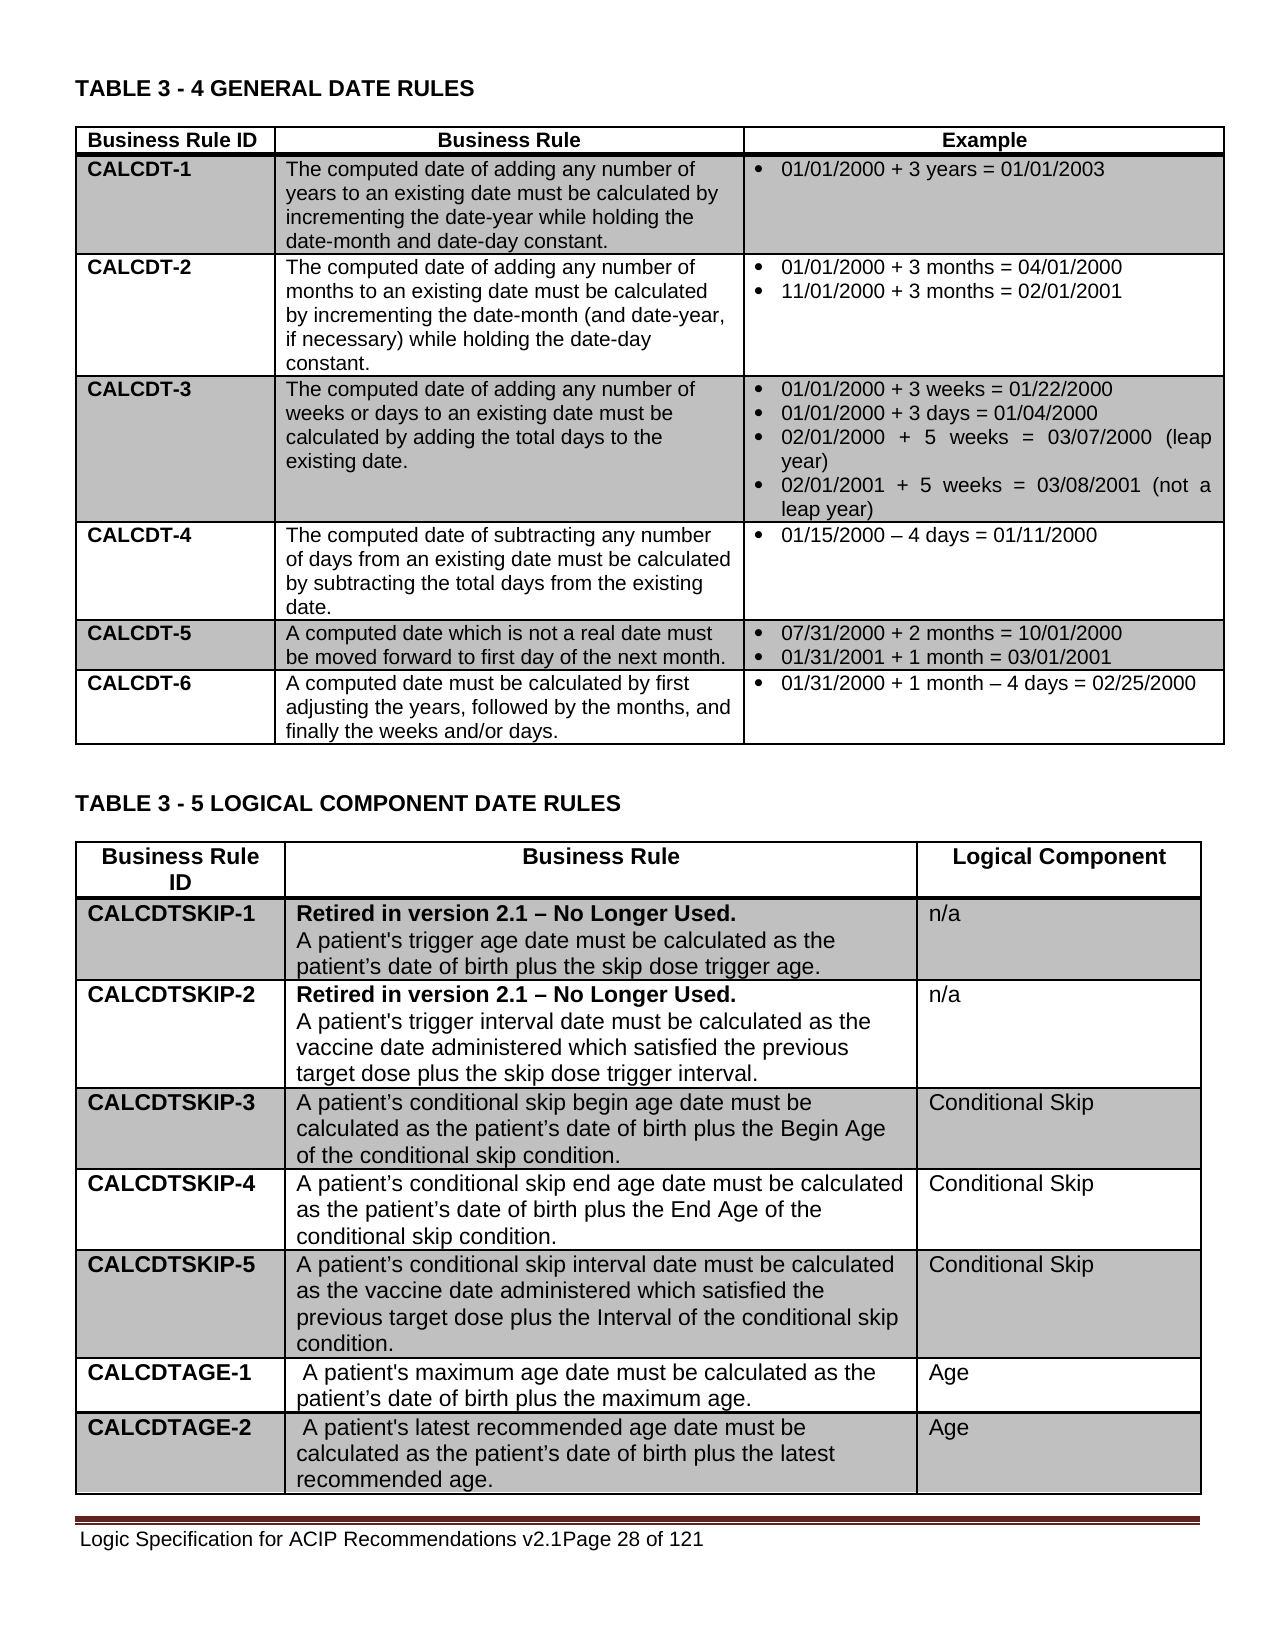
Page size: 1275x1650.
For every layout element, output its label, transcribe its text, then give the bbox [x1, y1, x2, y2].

table_header Business Rule ID [77, 128, 274, 152]
table_header Logical Component [918, 843, 1200, 896]
table_cell CALCDTSKIP-1 [77, 900, 284, 979]
table_cell CALCDTSKIP-3 [77, 1089, 284, 1168]
table_cell CALCDTSKIP-2 [77, 981, 284, 1087]
table_cell CALCDT-3 [77, 377, 274, 521]
text Table 3 - 5 Logical Component Date Rules [75, 790, 1200, 816]
text Table 3 - 4 General Date Rules [75, 75, 1200, 101]
table_cell n/a [918, 981, 1200, 1087]
table_cell A patient’s conditional skip end age date must be calculated as the patient’s date of birth plus the End Age of the conditional skip condition. [286, 1170, 916, 1249]
table_cell 01/01/2000 + 3 months = 04/01/2000 11/01/2000 + 3 months = 02/01/2001 [745, 255, 1223, 374]
table_cell CALCDTSKIP-5 [77, 1251, 284, 1357]
table_cell The computed date of adding any number of years to an existing date must be calculated by incrementing the date-year while holding the date-month and date-day constant. [276, 157, 743, 253]
table_cell Age [918, 1414, 1200, 1492]
table_cell A patient’s conditional skip interval date must be calculated as the vaccine date administered which satisfied the previous target dose plus the Interval of the conditional skip condition. [286, 1251, 916, 1357]
table_header Business Rule [286, 843, 916, 896]
table_cell Age [918, 1359, 1200, 1411]
table_cell CALCDT-6 [77, 671, 274, 743]
table_cell The computed date of adding any number of weeks or days to an existing date must be calculated by adding the total days to the existing date. [276, 377, 743, 521]
table_cell 07/31/2000 + 2 months = 10/01/2000 01/31/2001 + 1 month = 03/01/2001 [745, 621, 1223, 669]
table_cell CALCDT-5 [77, 621, 274, 669]
table_cell CALCDTAGE-2 [77, 1414, 284, 1492]
table_cell 01/15/2000 – 4 days = 01/11/2000 [745, 523, 1223, 619]
table_cell 01/01/2000 + 3 weeks = 01/22/2000 01/01/2000 + 3 days = 01/04/2000 02/01/2000 + 5 weeks = 03/07/2000 (leap year) 02/01/2001 + 5 weeks = 03/08/2001 (not a leap year) [745, 377, 1223, 521]
table_header Example [745, 128, 1223, 152]
table_cell Conditional Skip [918, 1170, 1200, 1249]
table_cell The computed date of subtracting any number of days from an existing date must be calculated by subtracting the total days from the existing date. [276, 523, 743, 619]
table_cell A computed date must be calculated by first adjusting the years, followed by the months, and finally the weeks and/or days. [276, 671, 743, 743]
table_cell A patient's maximum age date must be calculated as the patient’s date of birth plus the maximum age. [286, 1359, 916, 1411]
table_header Business Rule [276, 128, 743, 152]
table_cell CALCDT-2 [77, 255, 274, 374]
table_cell The computed date of adding any number of months to an existing date must be calculated by incrementing the date-month (and date-year, if necessary) while holding the date-day constant. [276, 255, 743, 374]
table_cell A patient's latest recommended age date must be calculated as the patient’s date of birth plus the latest recommended age. [286, 1414, 916, 1492]
table_cell CALCDT-1 [77, 157, 274, 253]
table_cell CALCDTSKIP-4 [77, 1170, 284, 1249]
table_cell 01/01/2000 + 3 years = 01/01/2003 [745, 157, 1223, 253]
table_cell Conditional Skip [918, 1089, 1200, 1168]
table_cell Retired in version 2.1 – No Longer Used. A patient's trigger interval date must be calculated as the vaccine date administered which satisfied the previous target dose plus the skip dose trigger interval. [286, 981, 916, 1087]
table_cell 01/31/2000 + 1 month – 4 days = 02/25/2000 [745, 671, 1223, 743]
table_cell n/a [918, 900, 1200, 979]
table_cell A patient’s conditional skip begin age date must be calculated as the patient’s date of birth plus the Begin Age of the conditional skip condition. [286, 1089, 916, 1168]
table_header Business Rule ID [77, 843, 284, 896]
table_cell CALCDTAGE-1 [77, 1359, 284, 1411]
table_cell Conditional Skip [918, 1251, 1200, 1357]
table_cell A computed date which is not a real date must be moved forward to first day of the next month. [276, 621, 743, 669]
table_cell Retired in version 2.1 – No Longer Used. A patient's trigger age date must be calculated as the patient’s date of birth plus the skip dose trigger age. [286, 900, 916, 979]
table_cell CALCDT-4 [77, 523, 274, 619]
